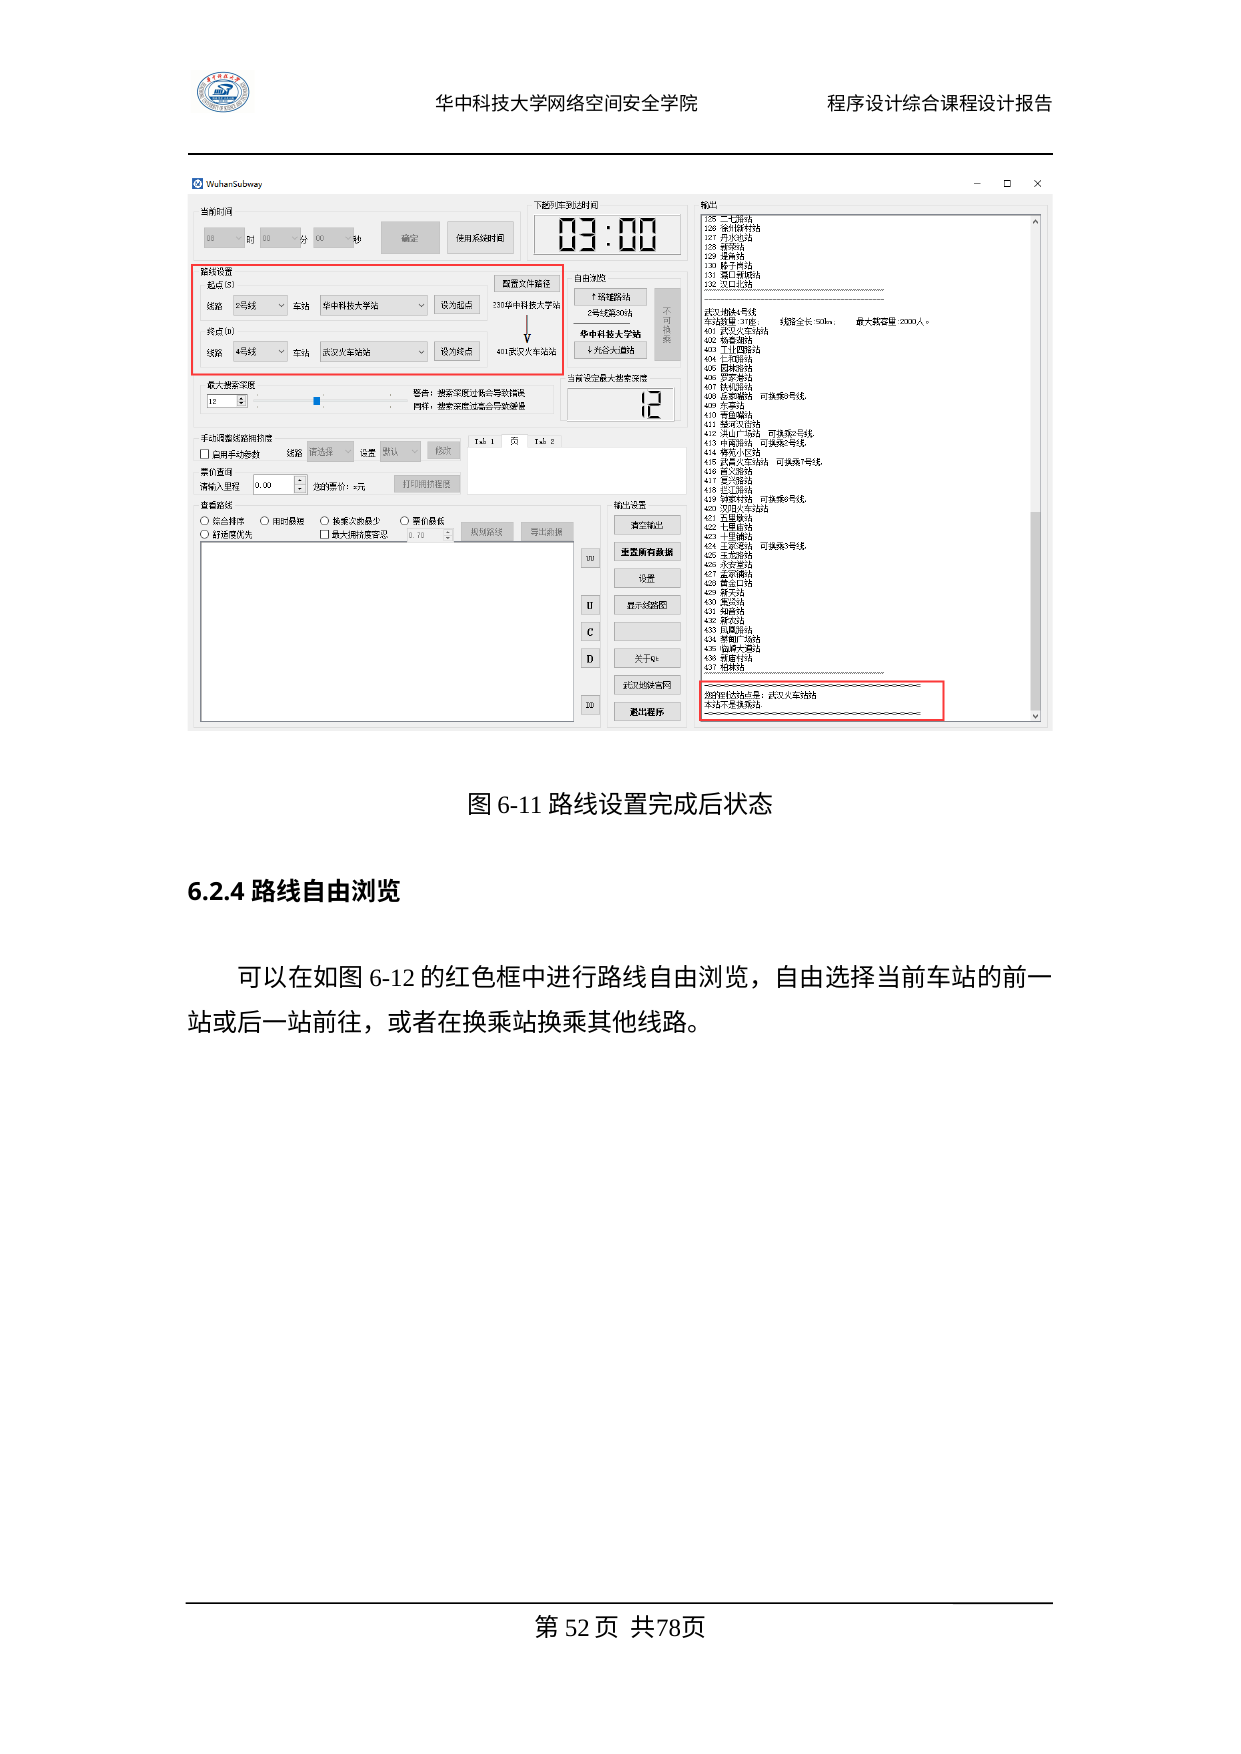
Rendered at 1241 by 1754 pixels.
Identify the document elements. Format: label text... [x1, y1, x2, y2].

picture [187, 175, 1053, 731]
text 图6-11 路线设置完成后状态 [187, 780, 1053, 826]
text 6.2.4 路线自由浏览 [187, 866, 1053, 912]
text 可以在如图6-12的红色框中进行路线自由浏览，自由选择当前车站的前一站或后一站前往，或者在换乘站换乘其他线路。 [187, 953, 1053, 1043]
picture [190, 70, 255, 113]
